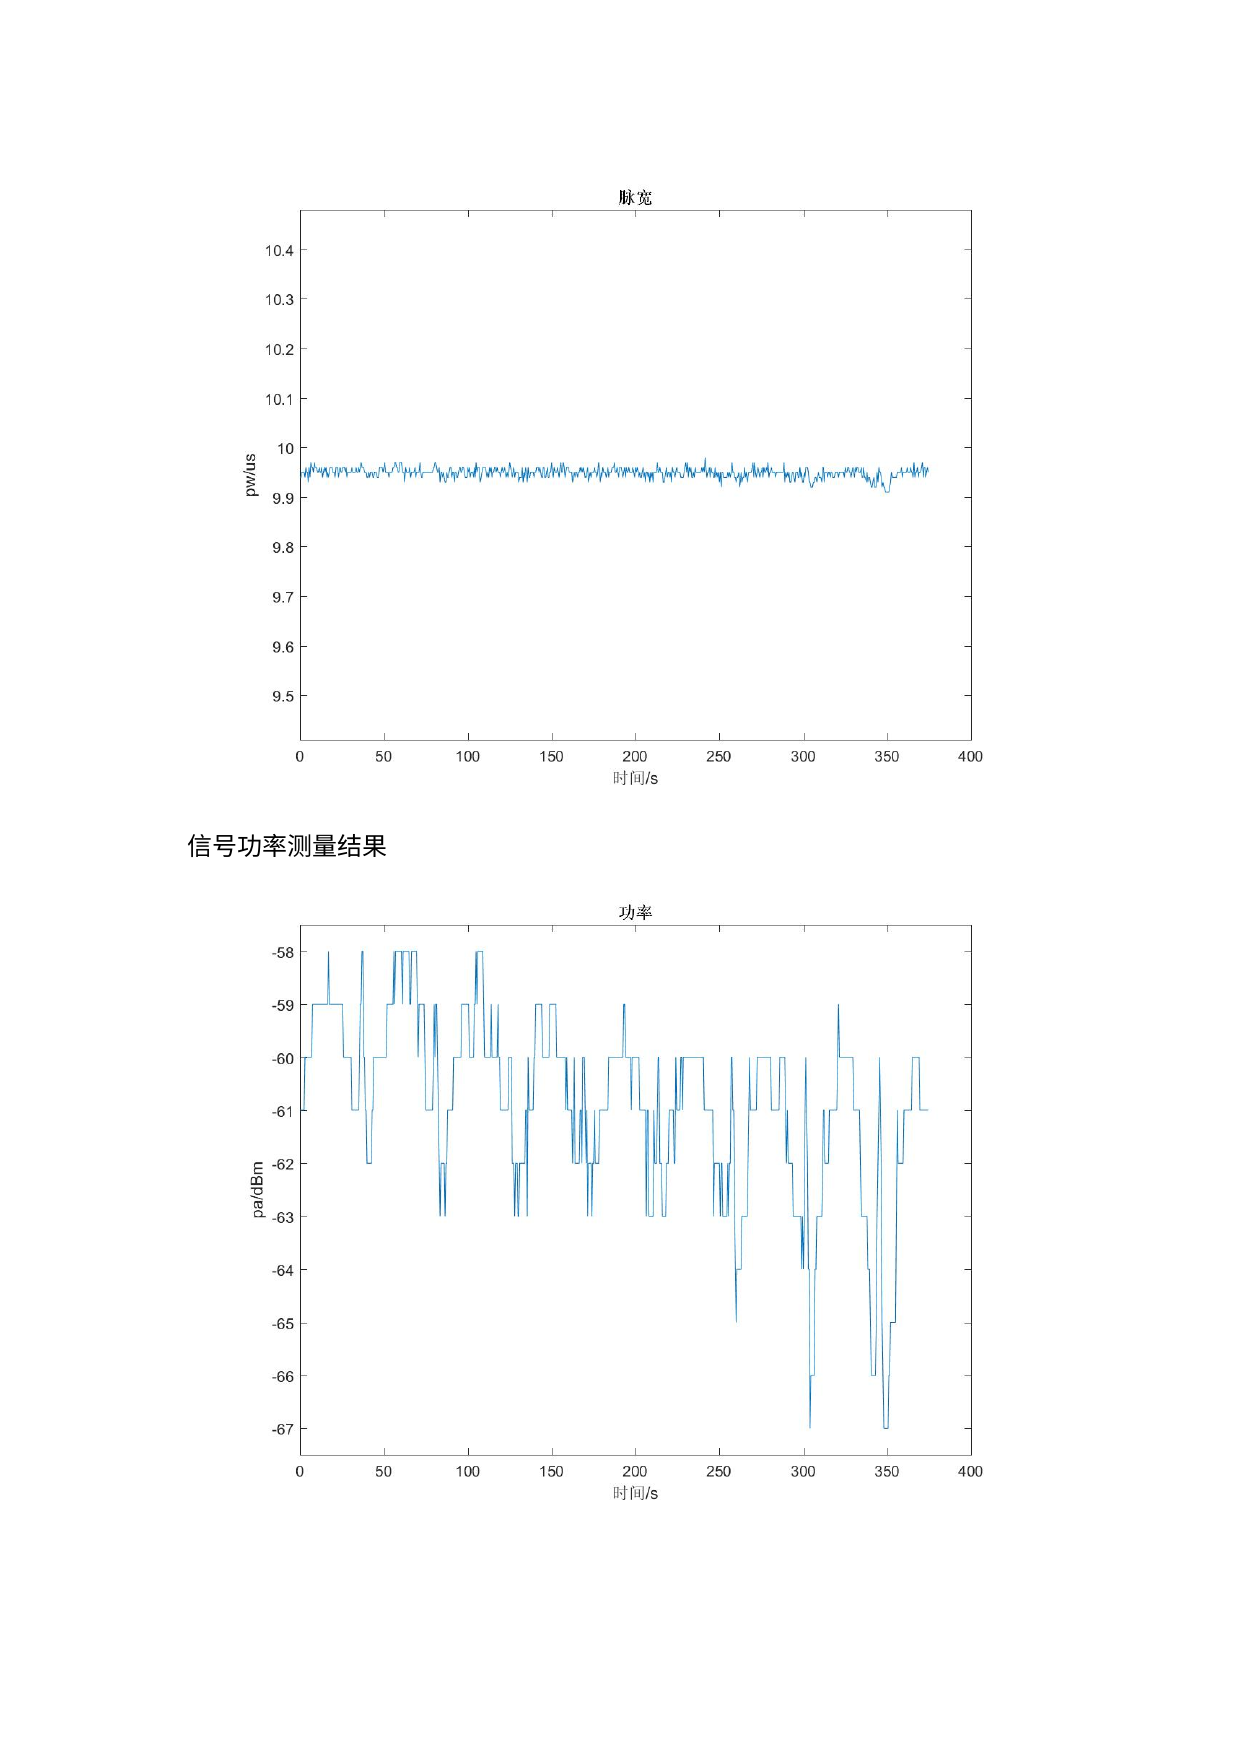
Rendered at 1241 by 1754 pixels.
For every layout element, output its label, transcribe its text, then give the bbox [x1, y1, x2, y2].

picture [187, 162, 1053, 811]
picture [187, 877, 1053, 1526]
text 信号功率测量结果 [187, 812, 1053, 877]
